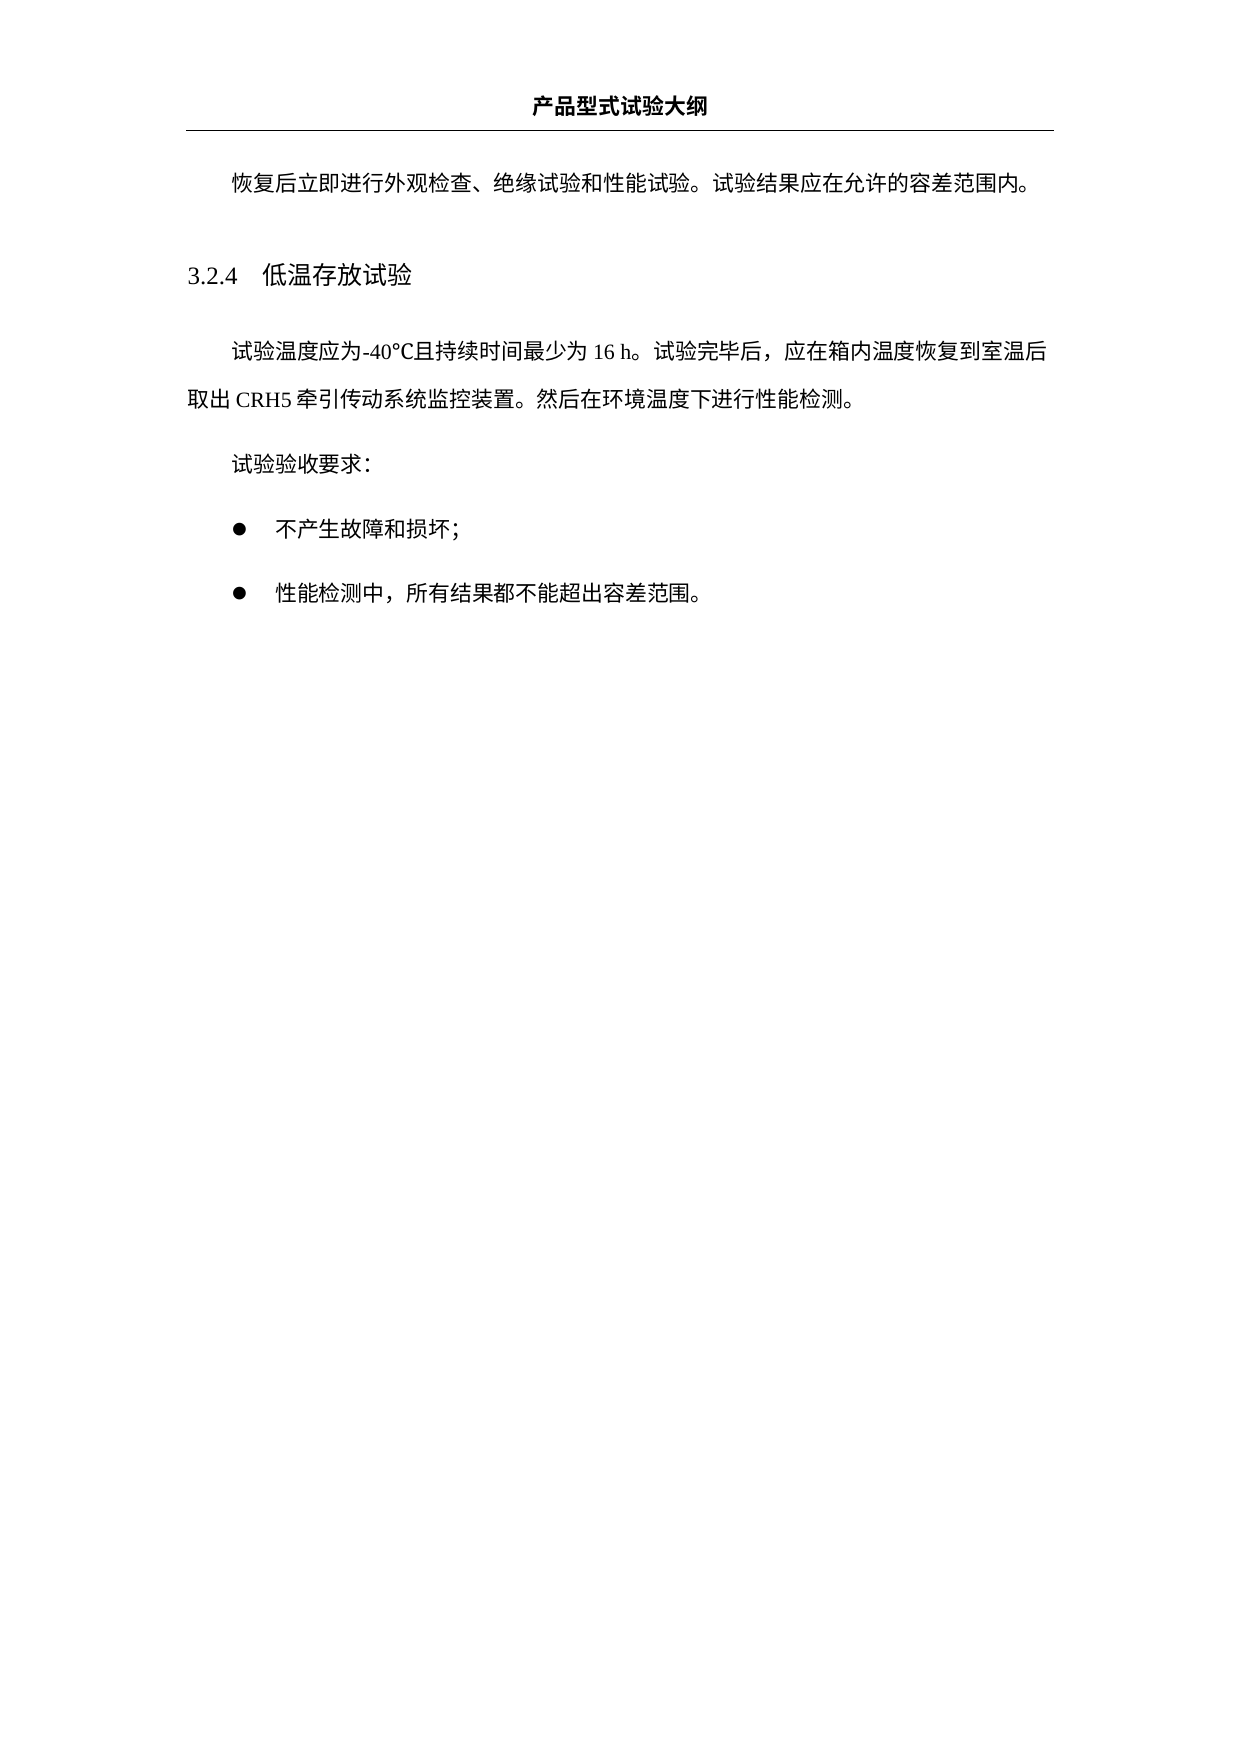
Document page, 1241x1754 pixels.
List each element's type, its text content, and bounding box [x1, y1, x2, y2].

list 不产生故障和损坏； [231, 511, 1053, 544]
text 试验温度应为-40℃且持续时间最少为16 h。试验完毕后，应在箱内温度恢复到室温后取出CRH5牵引传动系统监控装置。然后在环境温度下进行性能检测。 [187, 333, 1053, 414]
list 性能检测中，所有结果都不能超出容差范围。 [231, 576, 1053, 608]
text 恢复后立即进行外观检查、绝缘试验和性能试验。试验结果应在允许的容差范围内。 [187, 166, 1053, 198]
text 试验验收要求： [187, 447, 1053, 479]
subtitle 低温存放试验 [187, 241, 1053, 306]
